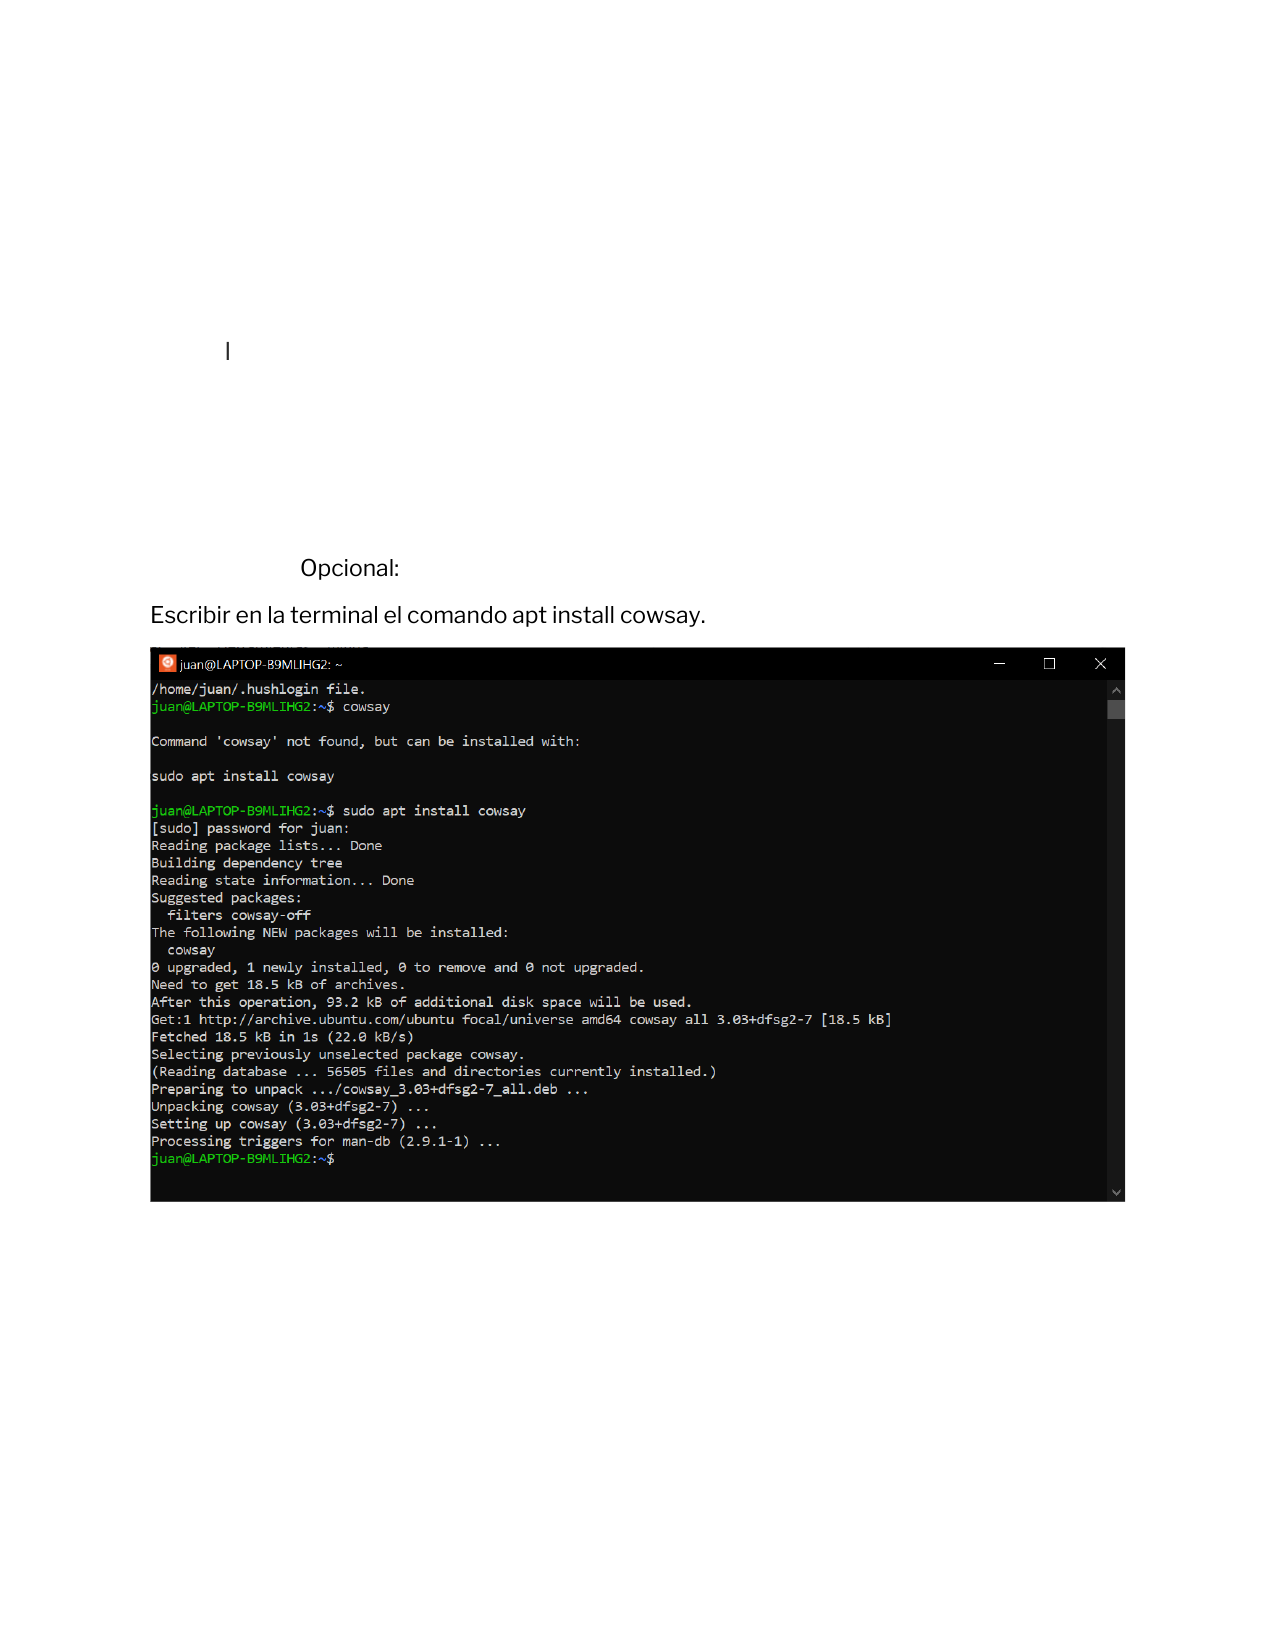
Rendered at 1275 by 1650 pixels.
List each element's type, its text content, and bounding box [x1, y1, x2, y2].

text Escribir en la terminal el comando apt install cowsay. [150, 601, 1125, 629]
text l [225, 337, 1125, 365]
text Opcional: [150, 554, 1125, 582]
picture [150, 647, 1125, 1202]
